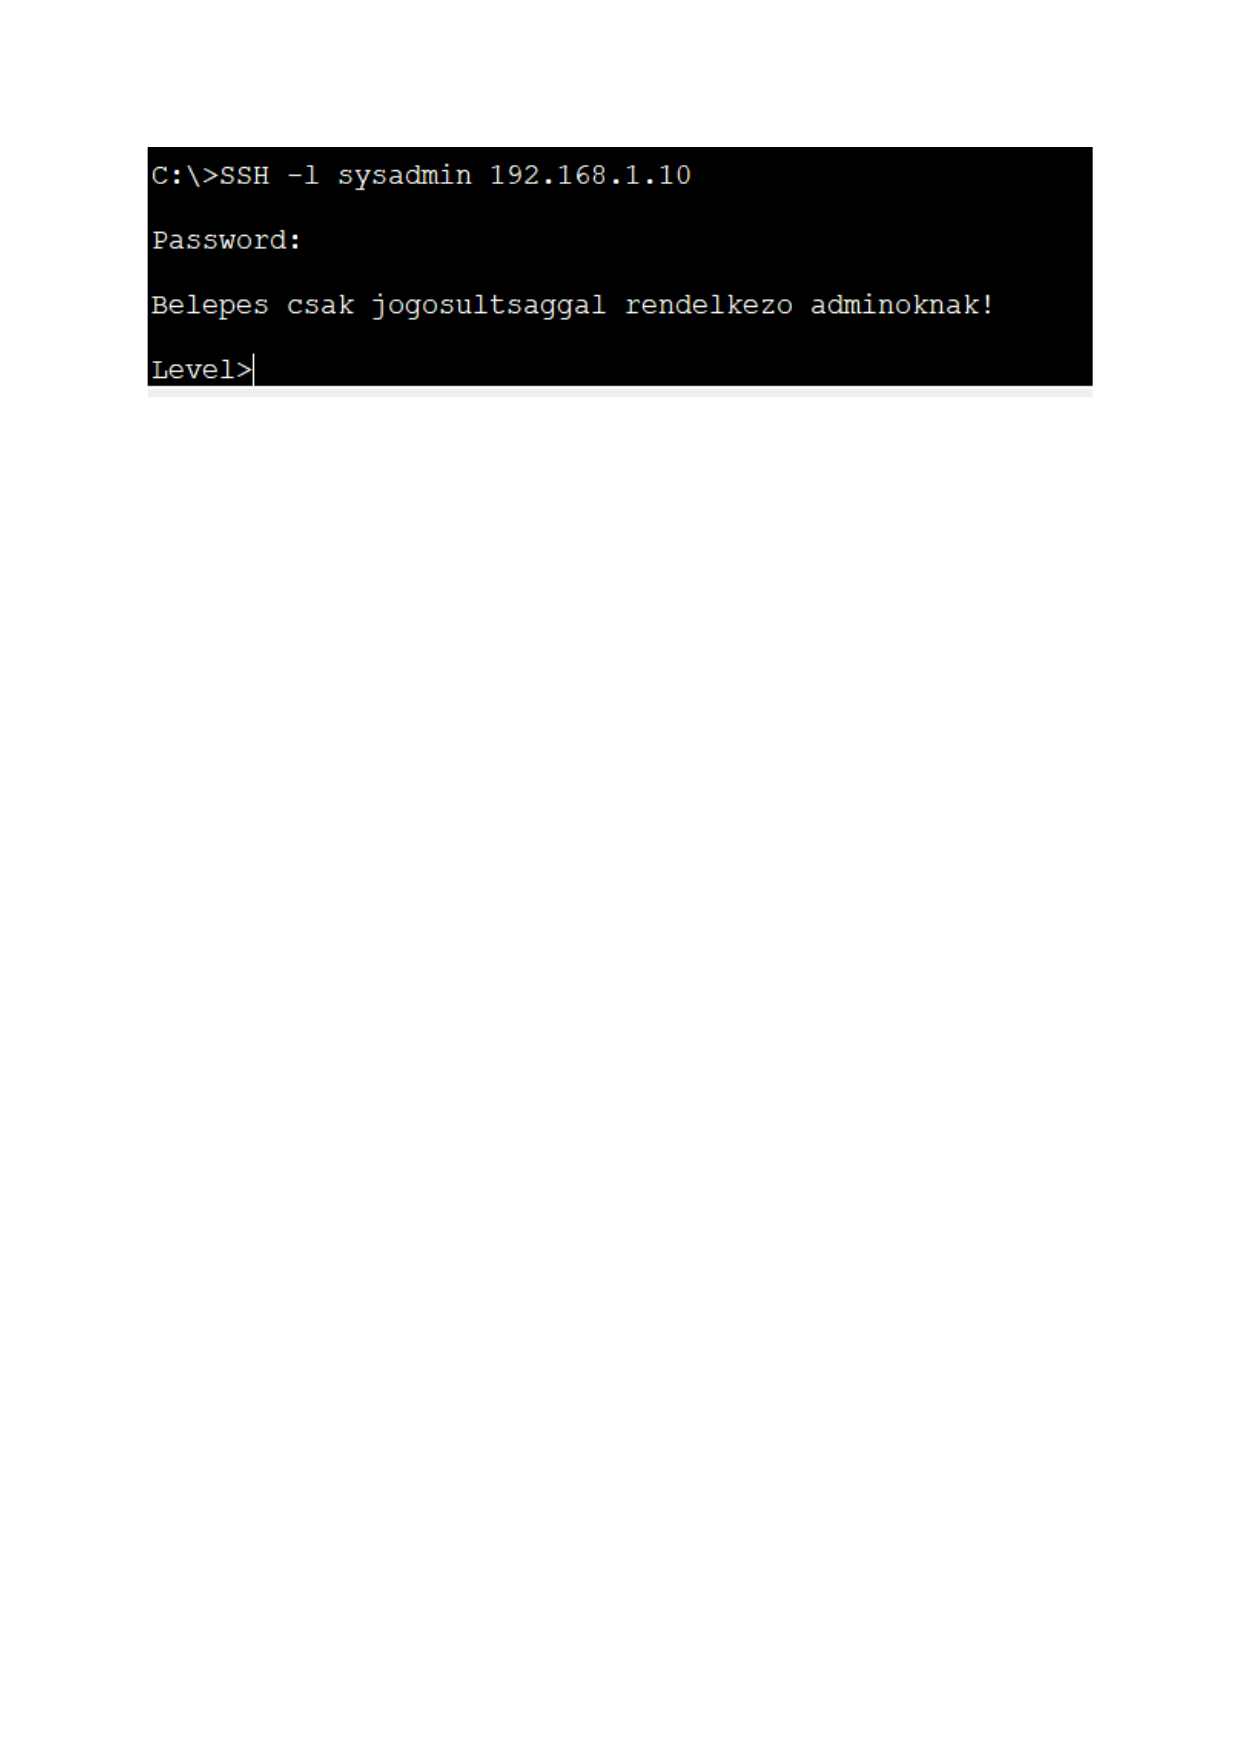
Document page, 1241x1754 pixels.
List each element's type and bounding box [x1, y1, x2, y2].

picture [147, 147, 1093, 397]
